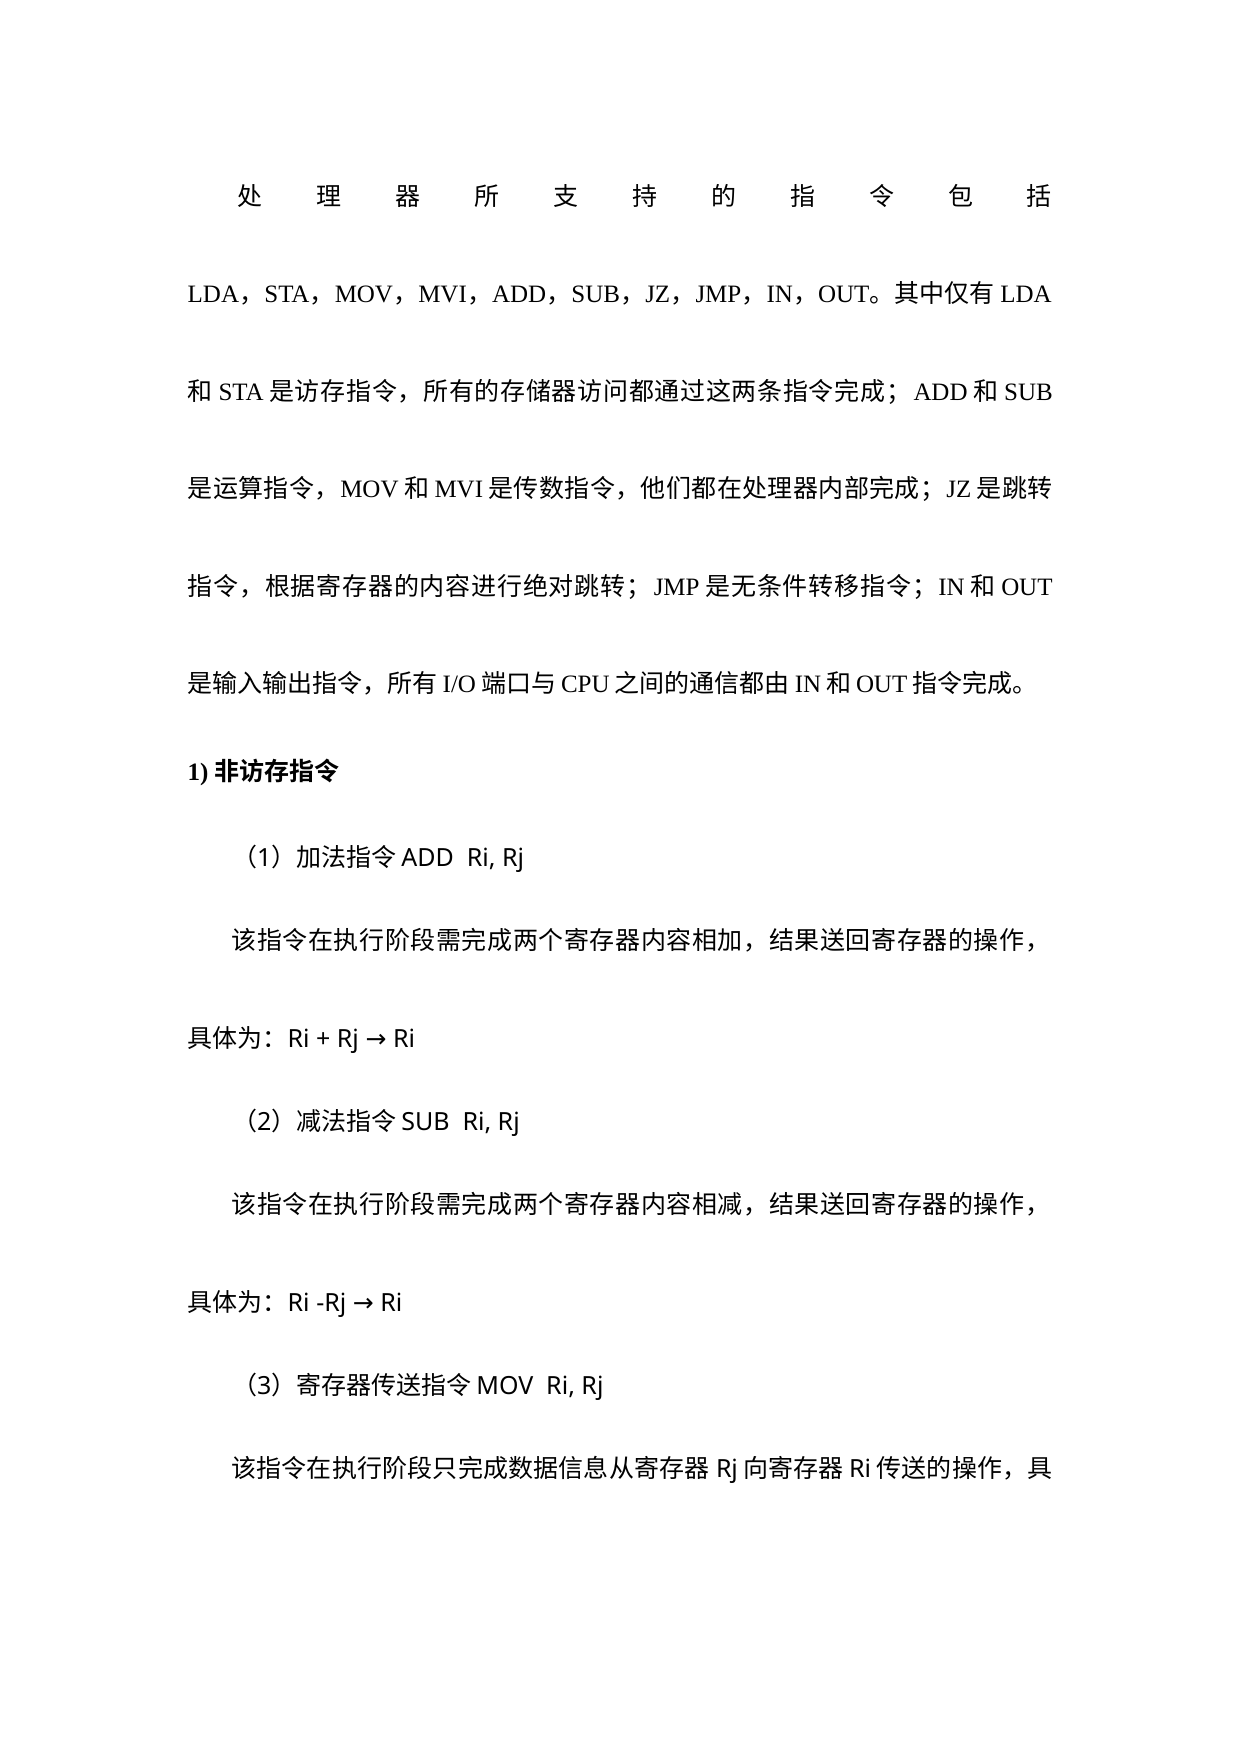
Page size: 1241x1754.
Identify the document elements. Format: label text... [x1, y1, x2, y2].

text （3）寄存器传送指令MOV Ri, Rj [187, 1351, 1053, 1416]
text （2）减法指令SUB Ri, Rj [187, 1087, 1053, 1152]
text 处理器所支持的指令包括LDA，STA，MOV，MVI，ADD，SUB，JZ，JMP，IN，OUT。其中仅有LDA和STA是访存指令，所有的存储器访问都通过这两条指令完成；ADD和SUB是运算指令，MOV和MVI是传数指令，他们都在处理器内部完成；JZ是跳转指令，根据寄存器的内容进行绝对跳转；JMP是无条件转移指令；IN和OUT是输入输出指令，所有I/O端口与CPU之间的通信都由IN和OUT指令完成。 [187, 162, 1053, 714]
text 1) 非访存指令 [187, 737, 1053, 802]
text 该指令在执行阶段需完成两个寄存器内容相加，结果送回寄存器的操作，具体为：Ri + Rj → Ri [187, 906, 1053, 1069]
text 该指令在执行阶段需完成两个寄存器内容相减，结果送回寄存器的操作，具体为：Ri -Rj → Ri [187, 1170, 1053, 1333]
text （1）加法指令ADD Ri, Rj [187, 823, 1053, 888]
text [187, 1434, 1053, 1499]
